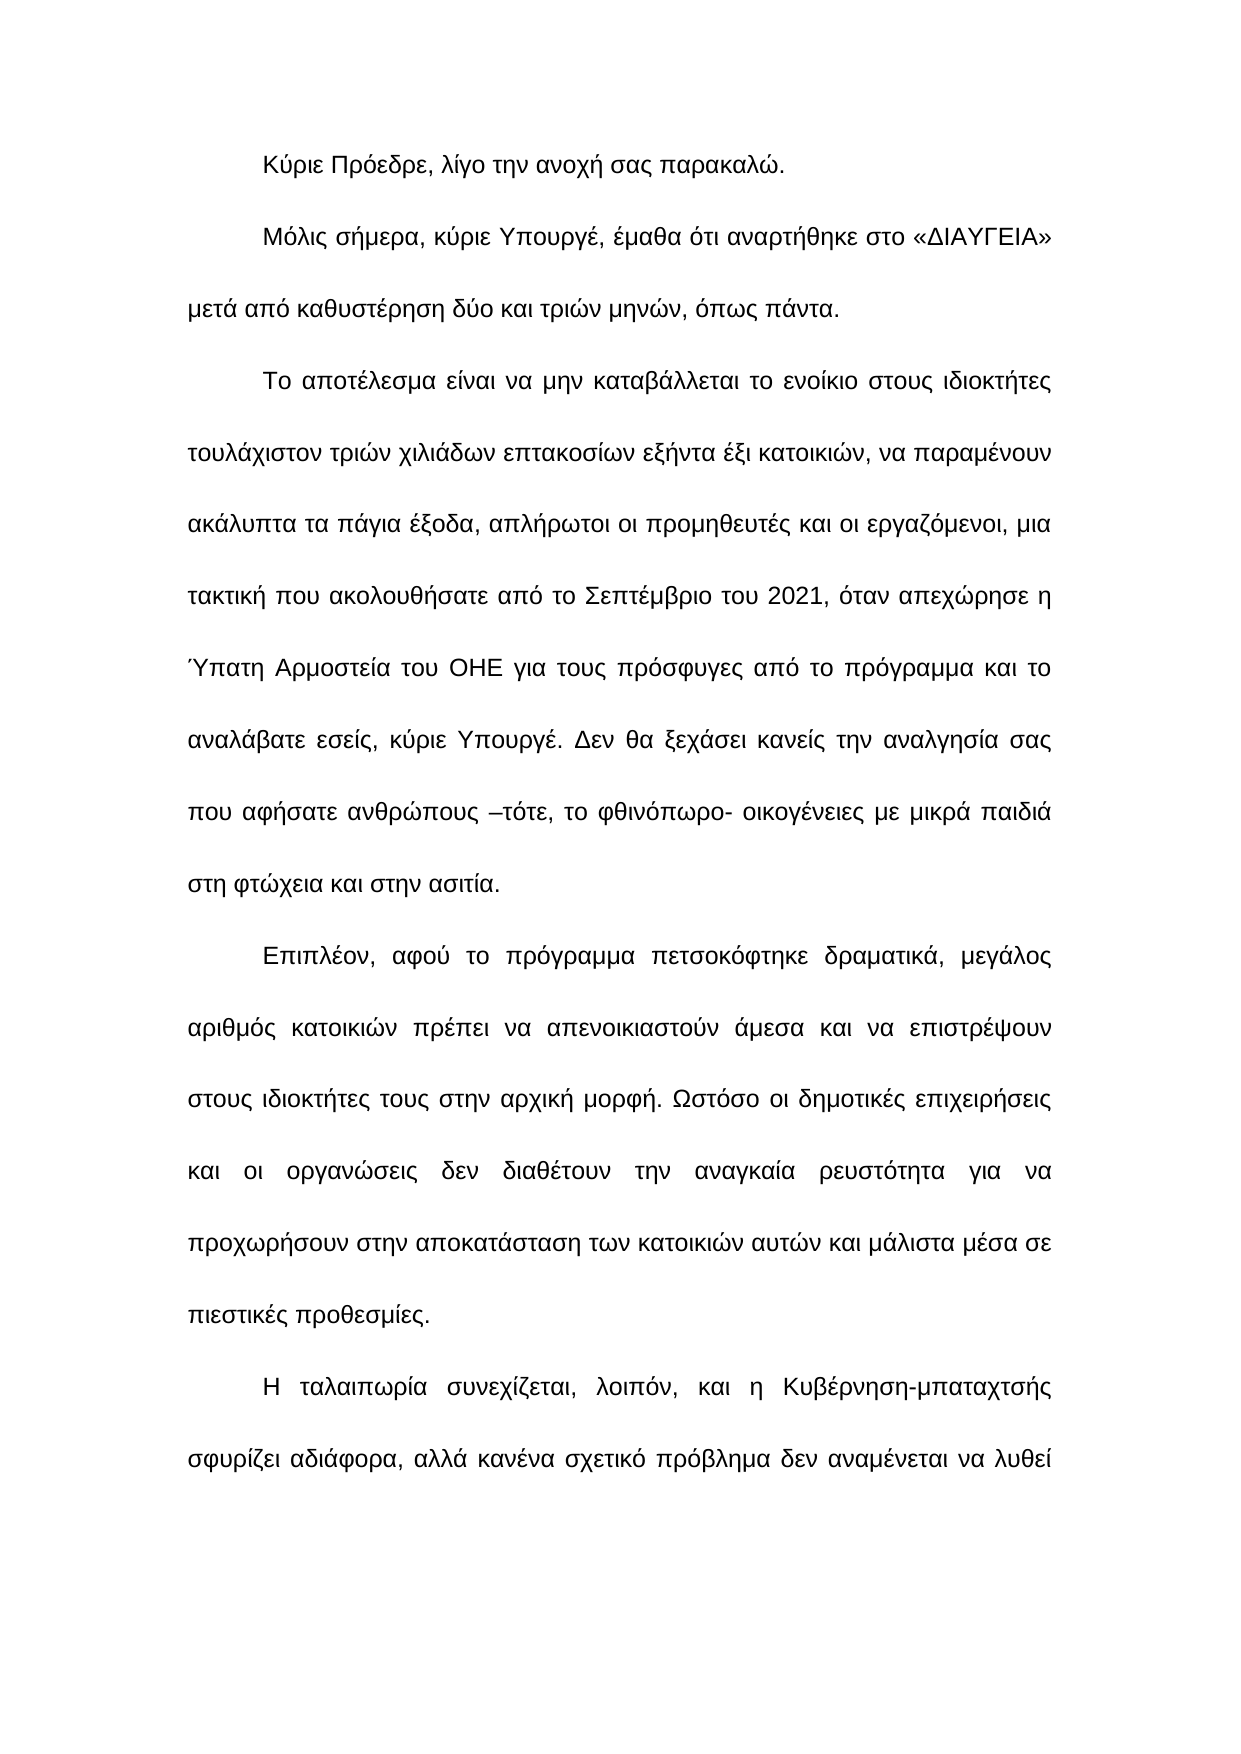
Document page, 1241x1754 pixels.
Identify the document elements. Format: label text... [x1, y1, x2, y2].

text Μόλις σήμερα, κύριε Υπουργέ, έμαθα ότι αναρτήθηκε στο «ΔΙΑΥΓΕΙΑ» μετά από καθυστέρηση δύο και τριών μηνών, όπως πάντα. [187, 222, 1053, 322]
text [187, 1372, 1053, 1472]
text Επιπλέον, αφού το πρόγραμμα πετσοκόφτηκε δραματικά, μεγάλος αριθμός κατοικιών πρέπει να απενοικιαστούν άμεσα και να επιστρέψουν στους ιδιοκτήτες τους στην αρχική μορφή. Ωστόσο οι δημοτικές επιχειρήσεις και οι οργανώσεις δεν διαθέτουν την αναγκαία ρευστότητα για να προχωρήσουν στην αποκατάσταση των κατοικιών αυτών και μάλιστα μέσα σε πιεστικές προθεσμίες. [187, 941, 1053, 1329]
text Κύριε Πρόεδρε, λίγο την ανοχή σας παρακαλώ. [187, 150, 1053, 179]
text Το αποτέλεσμα είναι να μην καταβάλλεται το ενοίκιο στους ιδιοκτήτες τουλάχιστον τριών χιλιάδων επτακοσίων εξήντα έξι κατοικιών, να παραμένουν ακάλυπτα τα πάγια έξοδα, απλήρωτοι οι προμηθευτές και οι εργαζόμενοι, μια τακτική που ακολουθήσατε από το Σεπτέμβριο του 2021, όταν απεχώρησε η Ύπατη Αρμοστεία του ΟΗΕ για τους πρόσφυγες από το πρόγραμμα και το αναλάβατε εσείς, κύριε Υπουργέ. Δεν θα ξεχάσει κανείς την αναλγησία σας που αφήσατε ανθρώπους –τότε, το φθινόπωρο- οικογένειες με μικρά παιδιά στη φτώχεια και στην ασιτία. [187, 366, 1053, 897]
